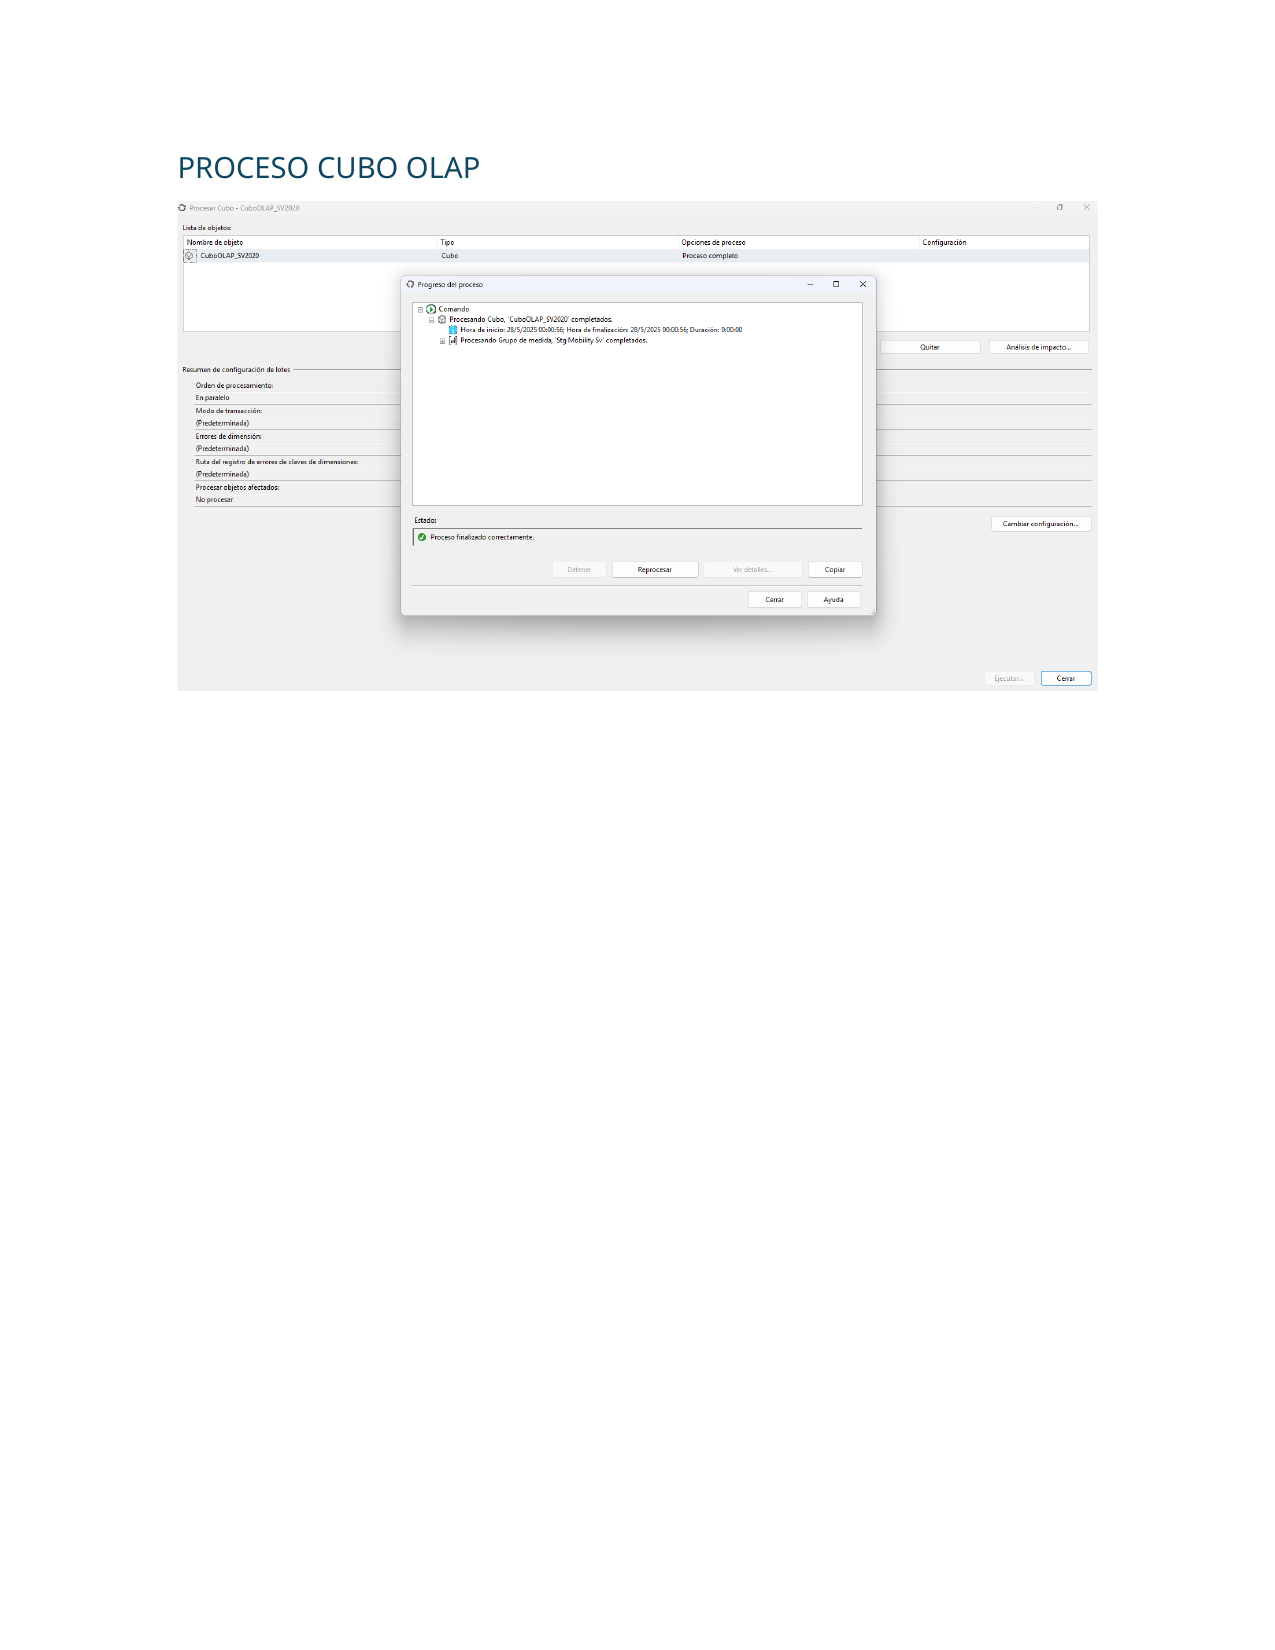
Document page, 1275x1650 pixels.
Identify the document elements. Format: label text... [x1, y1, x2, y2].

subtitle PROCESO CUBO OLAP [177, 148, 1098, 187]
picture [177, 201, 1098, 691]
